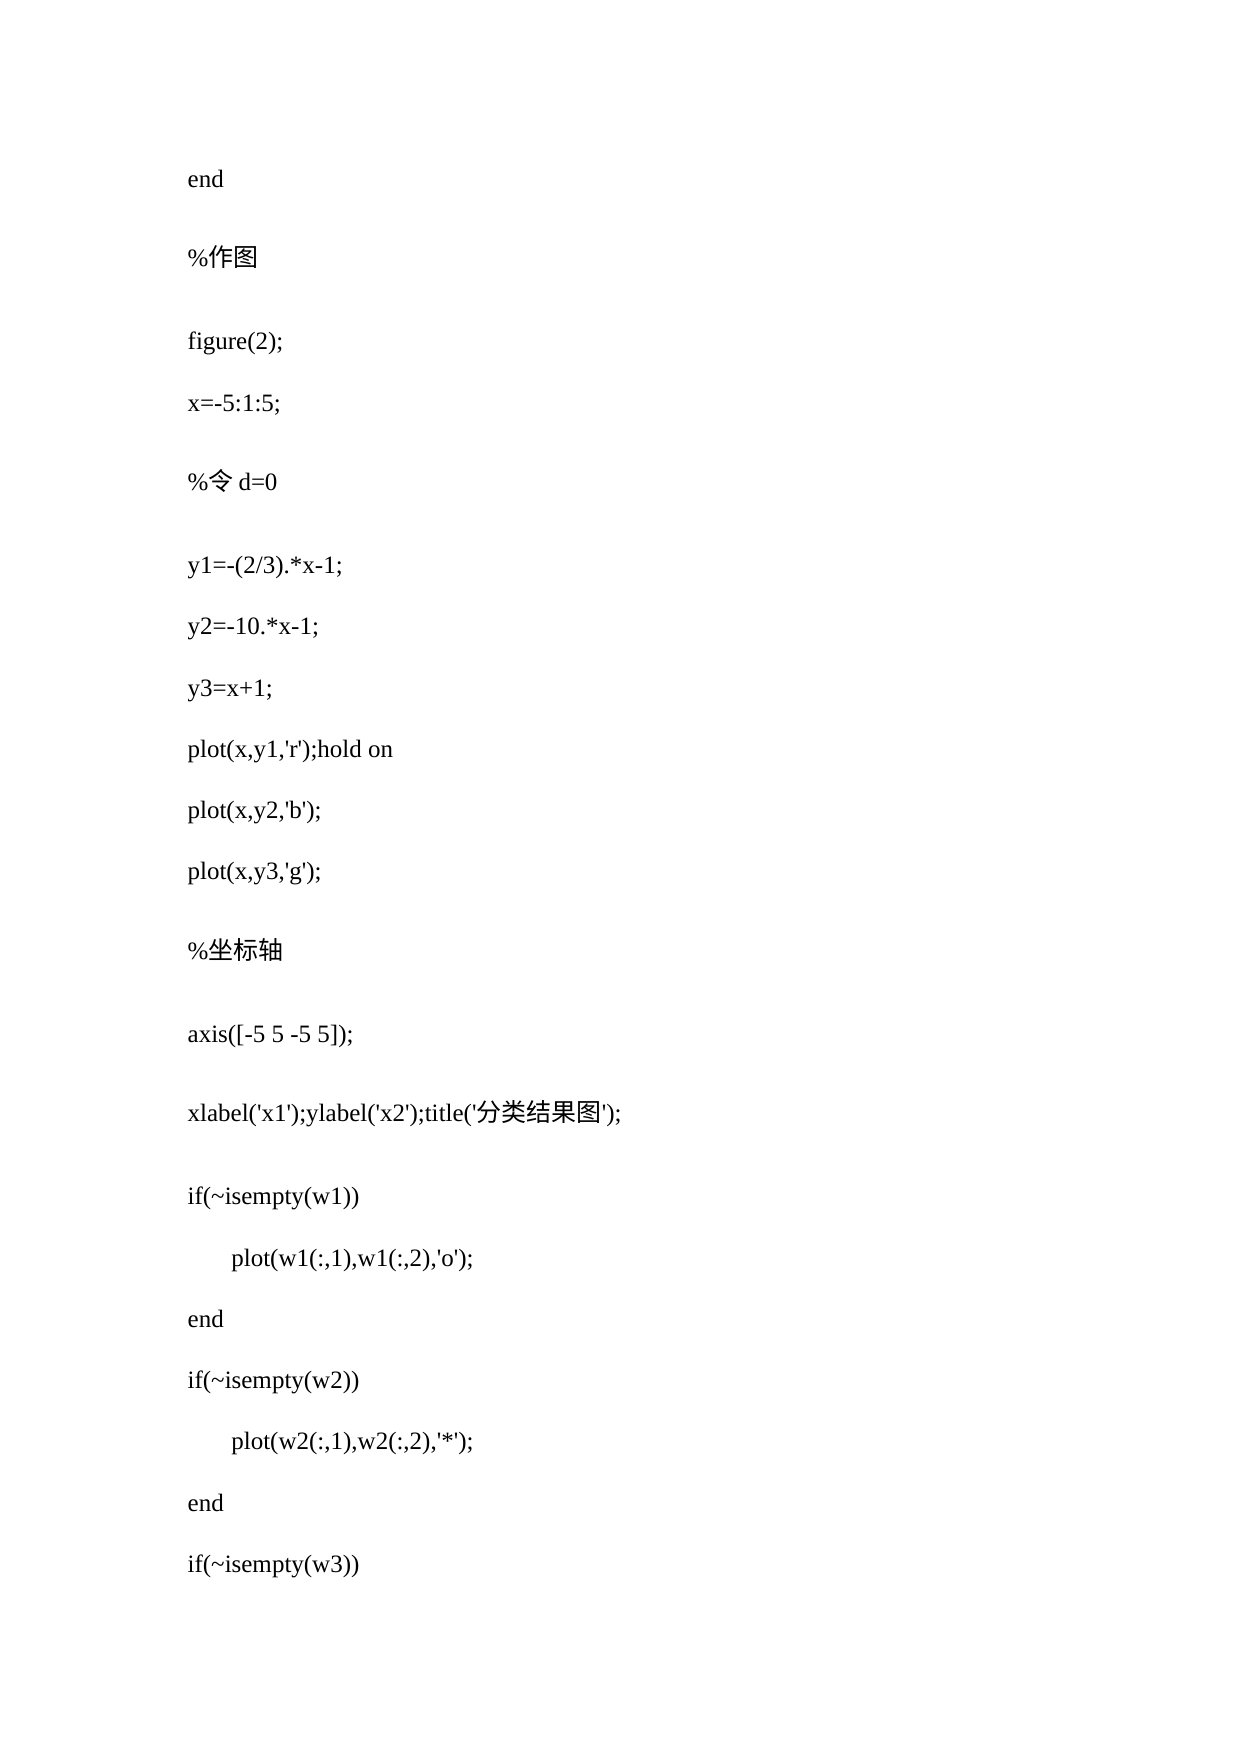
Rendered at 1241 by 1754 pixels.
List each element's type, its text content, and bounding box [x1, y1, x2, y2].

text %坐标轴 [187, 916, 1053, 981]
text if(~isempty(w2)) [187, 1363, 1053, 1396]
text %令d=0 [187, 447, 1053, 512]
text x=-5:1:5; [187, 386, 1053, 418]
text y1=-(2/3).*x-1; [187, 548, 1053, 581]
text end [187, 1486, 1053, 1518]
text end [187, 162, 1053, 194]
text figure(2); [187, 324, 1053, 357]
text axis([-5 5 -5 5]); [187, 1017, 1053, 1049]
text y2=-10.*x-1; [187, 609, 1053, 642]
text %作图 [187, 223, 1053, 288]
text end [187, 1302, 1053, 1334]
text if(~isempty(w3)) [187, 1547, 1053, 1579]
text plot(w1(:,1),w1(:,2),'o'); [187, 1241, 1053, 1273]
text plot(w2(:,1),w2(:,2),'*'); [187, 1424, 1053, 1457]
text y3=x+1; [187, 671, 1053, 703]
text plot(x,y3,'g'); [187, 854, 1053, 887]
text xlabel('x1');ylabel('x2');title('分类结果图'); [187, 1078, 1053, 1143]
text plot(x,y1,'r');hold on [187, 732, 1053, 764]
text if(~isempty(w1)) [187, 1179, 1053, 1212]
text plot(x,y2,'b'); [187, 793, 1053, 826]
